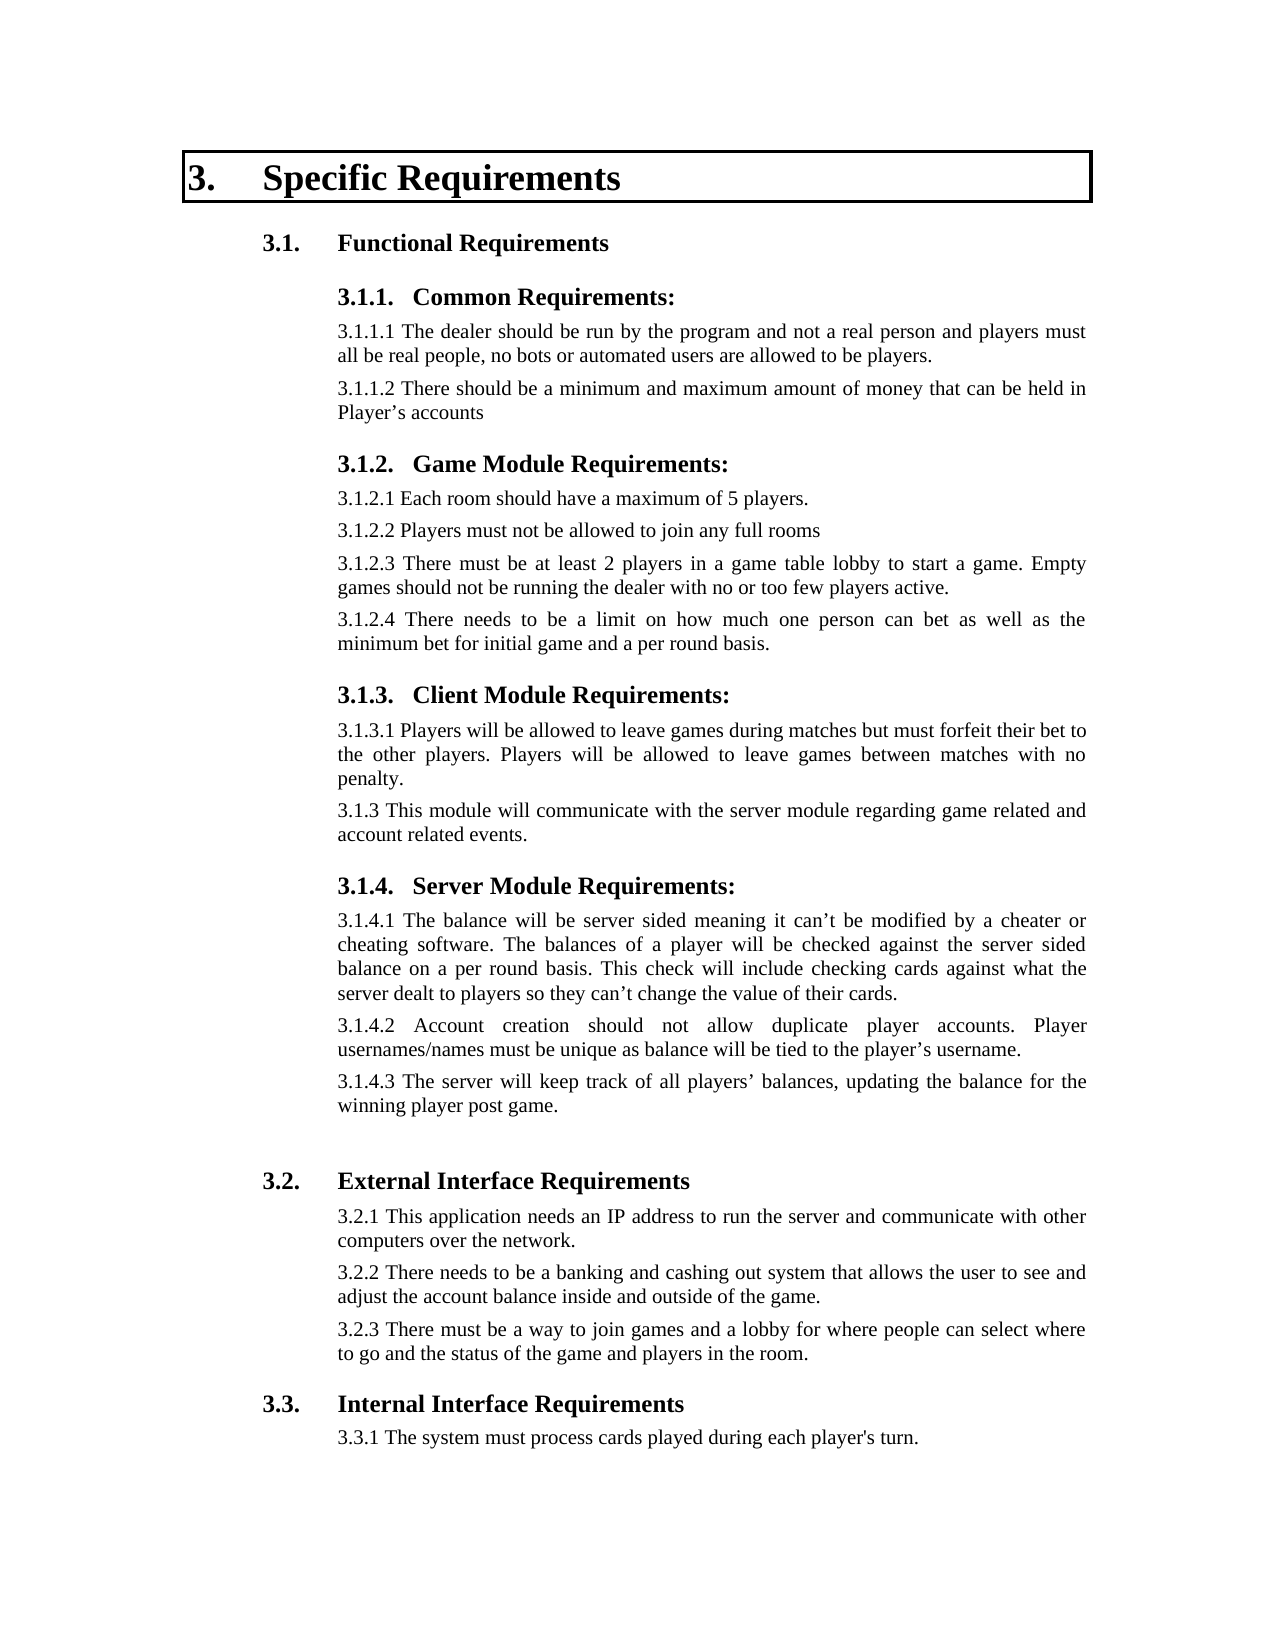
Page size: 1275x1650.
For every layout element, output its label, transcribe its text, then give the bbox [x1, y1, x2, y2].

subtitle Client Module Requirements: [337, 680, 1087, 709]
text 3.1.2.1 Each room should have a maximum of 5 players. [337, 486, 1087, 510]
text 3.2.3 There must be a way to join games and a lobby for where people can select where to go and the status of the game and players in the room. [337, 1316, 1087, 1364]
text 3.1.2.4 There needs to be a limit on how much one person can bet as well as the minimum bet for initial game and a per round basis. [337, 607, 1087, 655]
text 3.1.3 This module will communicate with the server module regarding game related and account related events. [337, 798, 1087, 846]
subtitle External Interface Requirements [262, 1166, 1087, 1195]
subtitle Internal Interface Requirements [262, 1389, 1087, 1418]
subtitle Specific Requirements [185, 153, 1089, 200]
text 3.1.3.1 Players will be allowed to leave games during matches but must forfeit their bet to the other players. Players will be allowed to leave games between matches with no penalty. [337, 717, 1087, 790]
subtitle Server Module Requirements: [337, 871, 1087, 900]
text 3.3.1 The system must process cards played during each player's turn. [337, 1424, 1087, 1449]
text 3.1.2.2 Players must not be allowed to join any full rooms [337, 518, 1087, 542]
text 3.1.1.1 The dealer should be run by the program and not a real person and players must all be real people, no bots or automated users are allowed to be players. [337, 319, 1087, 367]
text 3.1.4.1 The balance will be server sided meaning it can’t be modified by a cheater or cheating software. The balances of a player will be checked against the server sided balance on a per round basis. This check will include checking cards against what the server dealt to players so they can’t change the value of their cards. [337, 908, 1087, 1004]
text 3.1.2.3 There must be at least 2 players in a game table lobby to start a game. Empty games should not be running the dealer with no or too few players active. [337, 551, 1087, 599]
text 3.2.1 This application needs an IP address to run the server and communicate with other computers over the network. [337, 1203, 1087, 1252]
text 3.2.2 There needs to be a banking and cashing out system that allows the user to see and adjust the account balance inside and outside of the game. [337, 1260, 1087, 1308]
text 3.1.1.2 There should be a minimum and maximum amount of money that can be held in Player’s accounts [337, 376, 1087, 424]
subtitle Common Requirements: [337, 282, 1087, 311]
subtitle Functional Requirements [262, 228, 1087, 257]
text 3.1.4.3 The server will keep track of all players’ balances, updating the balance for the winning player post game. [337, 1069, 1087, 1117]
text 3.1.4.2 Account creation should not allow duplicate player accounts. Player usernames/names must be unique as balance will be tied to the player’s username. [337, 1013, 1087, 1061]
subtitle Game Module Requirements: [337, 449, 1087, 478]
